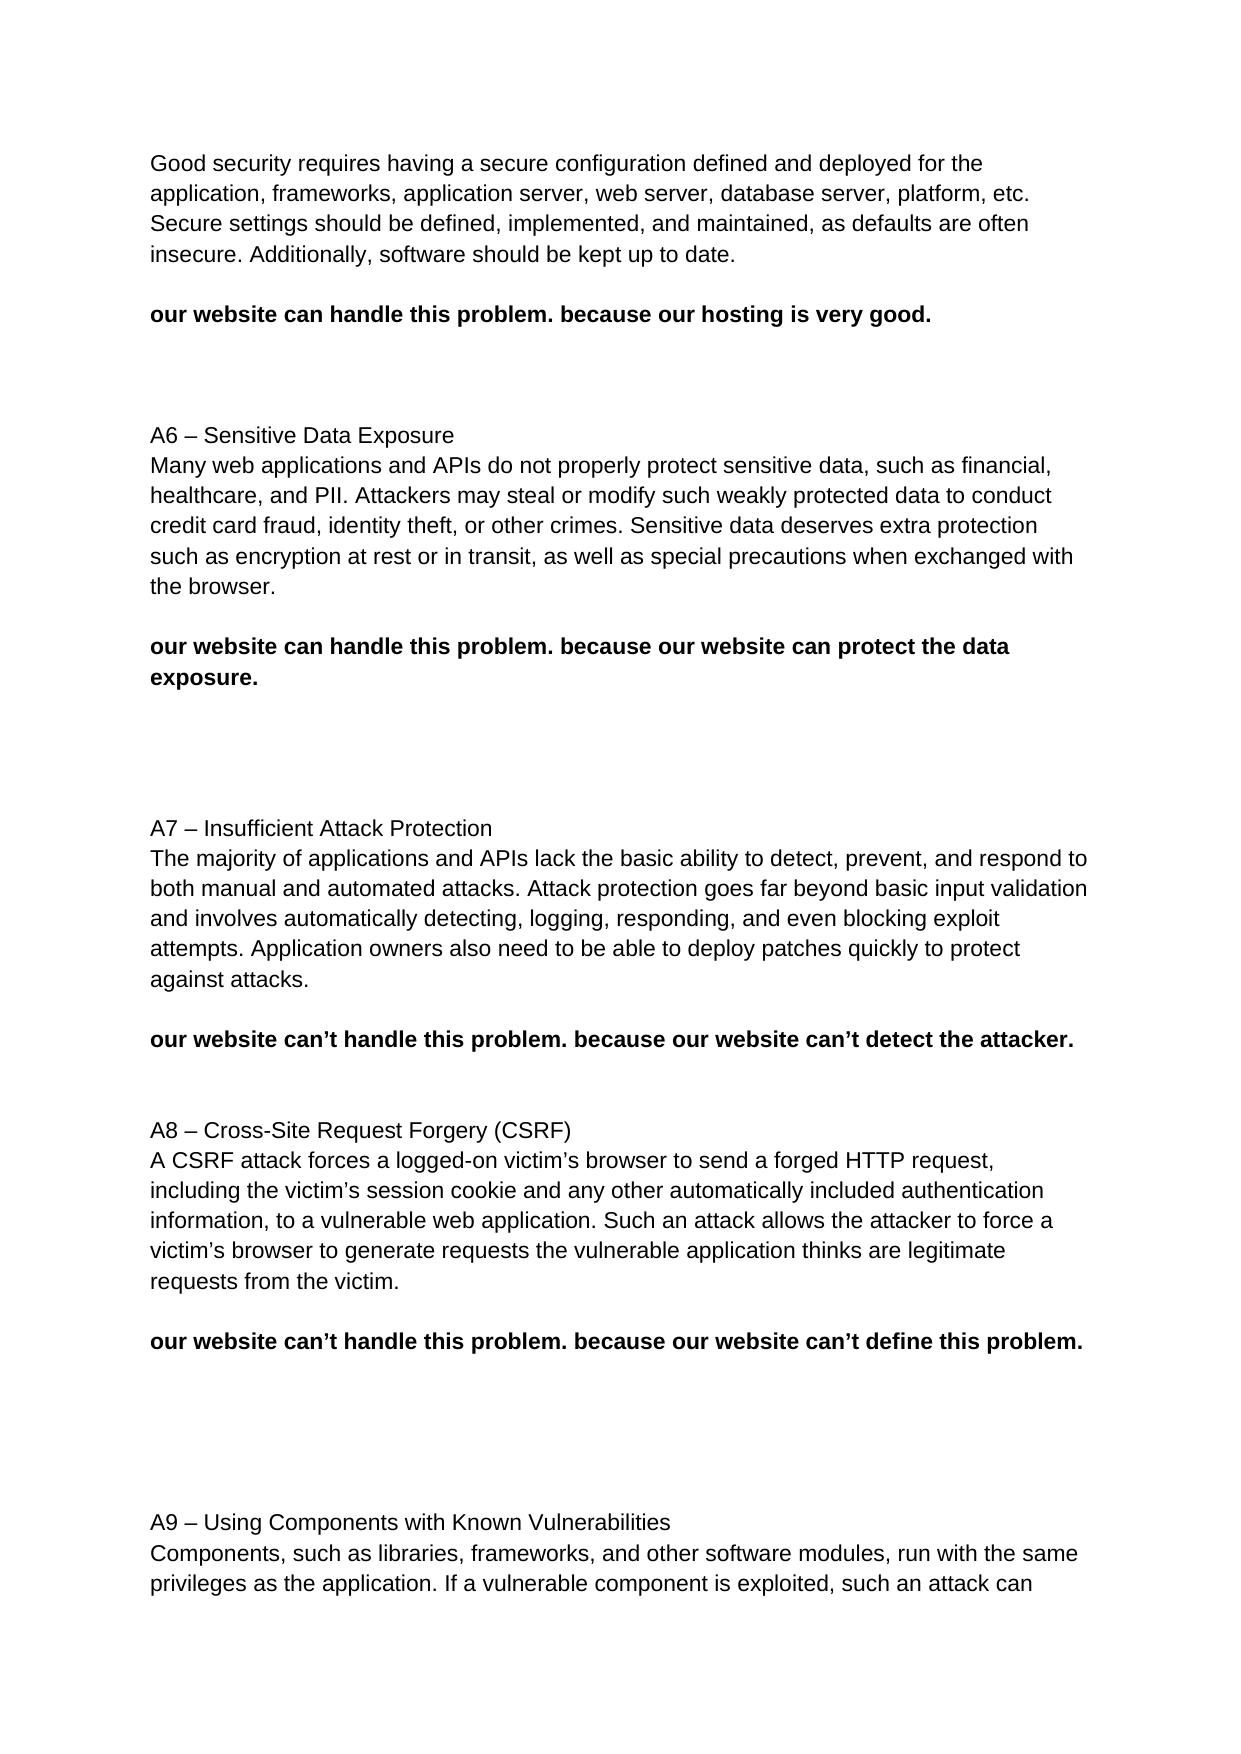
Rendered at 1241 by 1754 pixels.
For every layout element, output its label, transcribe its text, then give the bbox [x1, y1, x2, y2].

text The majority of applications and APIs lack the basic ability to detect, prevent, and respond to both manual and automated attacks. Attack protection goes far beyond basic input validation and involves automatically detecting, logging, responding, and even blocking exploit attempts. Application owners also need to be able to deploy patches quickly to protect against attacks. [150, 845, 1090, 992]
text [150, 1539, 1090, 1596]
text A9 – Using Components with Known Vulnerabilities [150, 1509, 1090, 1536]
text our website can’t handle this problem. because our website can’t detect the attacker. [150, 1026, 1090, 1052]
text Many web applications and APIs do not properly protect sensitive data, such as financial, healthcare, and PII. Attackers may steal or modify such weakly protected data to conduct credit card fraud, identity theft, or other crimes. Sensitive data deserves extra protection such as encryption at rest or in transit, as well as special precautions when exchanged with the browser. [150, 452, 1090, 599]
text our website can handle this problem. because our hosting is very good. [150, 301, 1090, 327]
text our website can’t handle this problem. because our website can’t define this problem. [150, 1328, 1090, 1354]
text our website can handle this problem. because our website can protect the data exposure. [150, 633, 1090, 690]
text A6 – Sensitive Data Exposure [150, 422, 1090, 448]
text A CSRF attack forces a logged-on victim’s browser to send a forged HTTP request, including the victim’s session cookie and any other automatically included authentication information, to a vulnerable web application. Such an attack allows the attacker to force a victim’s browser to generate requests the vulnerable application thinks are legitimate requests from the victim. [150, 1147, 1090, 1294]
text A7 – Insufficient Attack Protection [150, 814, 1090, 841]
text Good security requires having a secure configuration defined and deployed for the application, frameworks, application server, web server, database server, platform, etc. Secure settings should be defined, implemented, and maintained, as defaults are often insecure. Additionally, software should be kept up to date. [150, 150, 1090, 267]
text A8 – Cross-Site Request Forgery (CSRF) [150, 1117, 1090, 1143]
